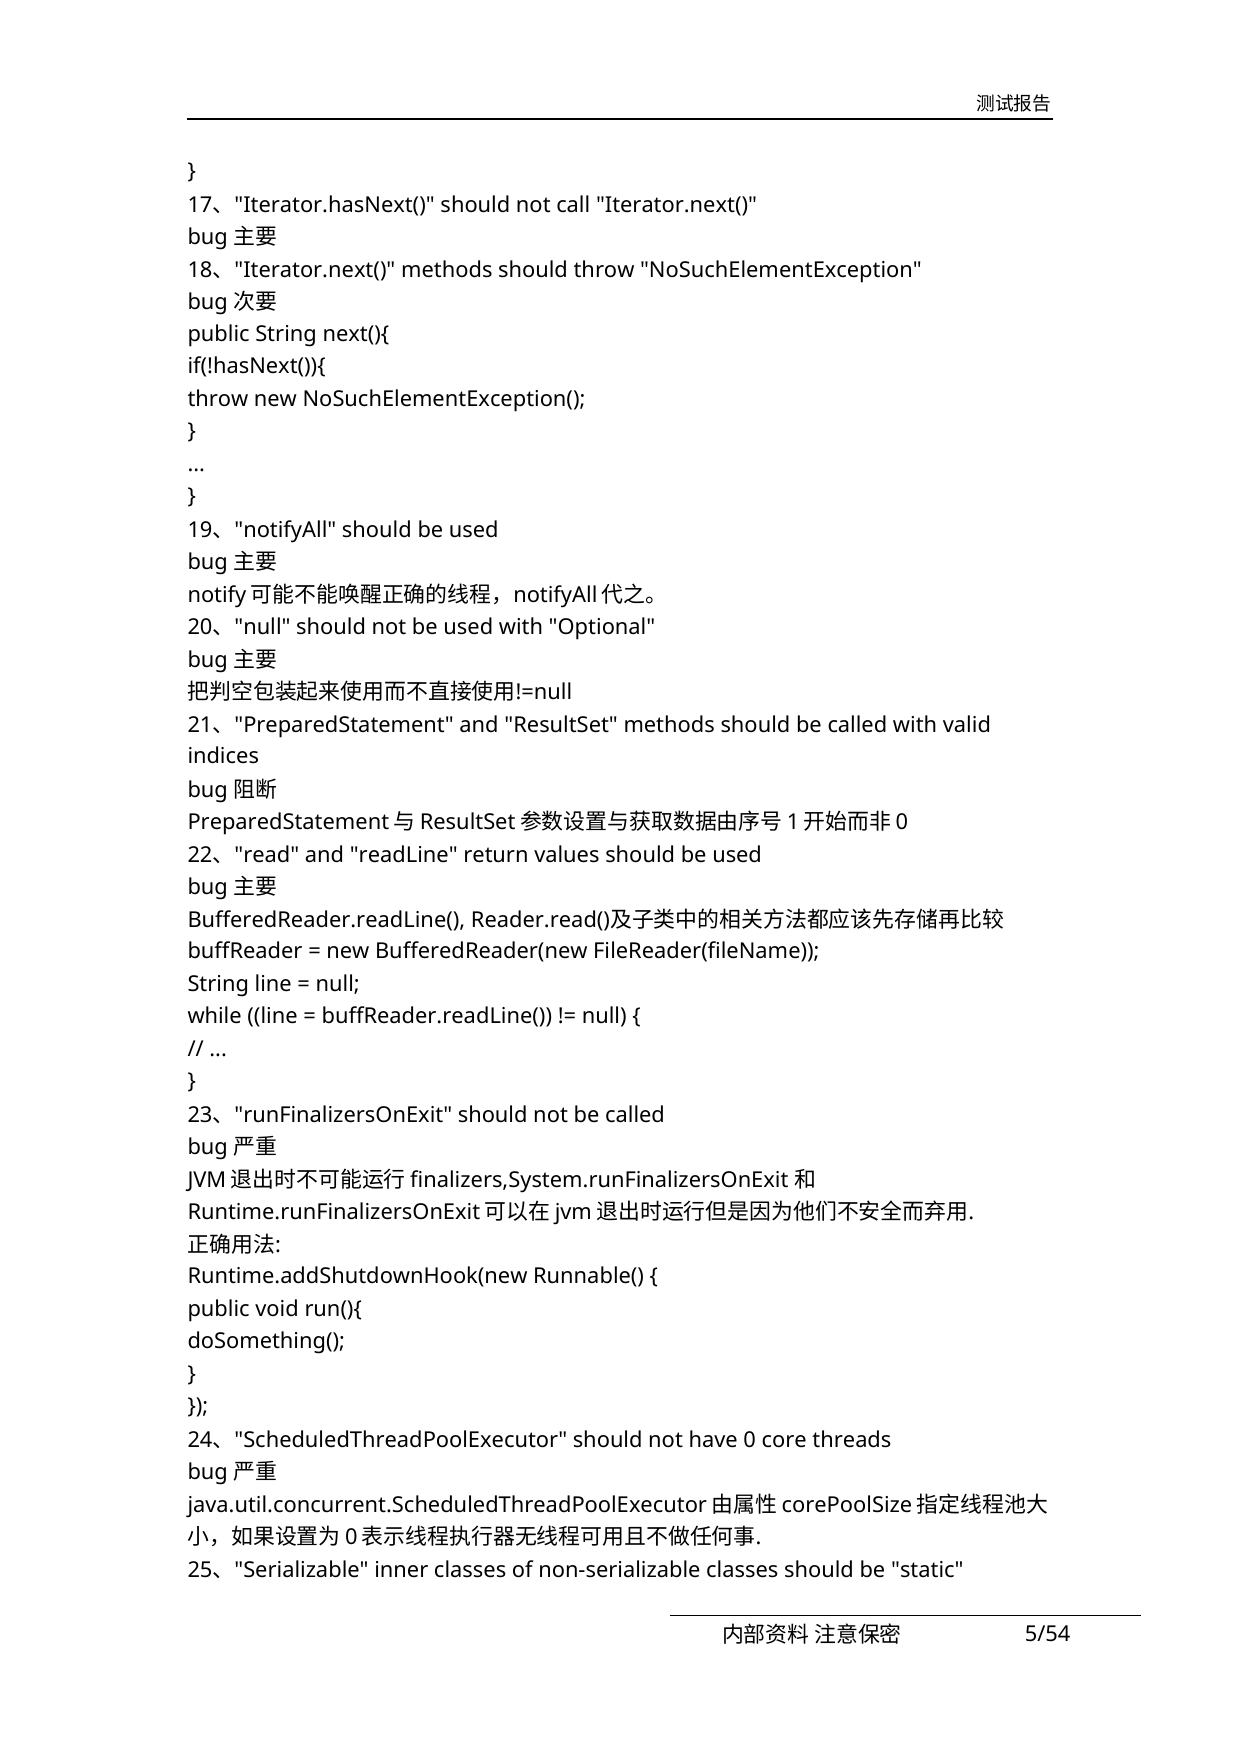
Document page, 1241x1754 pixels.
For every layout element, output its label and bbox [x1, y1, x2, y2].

text [187, 154, 1053, 1584]
